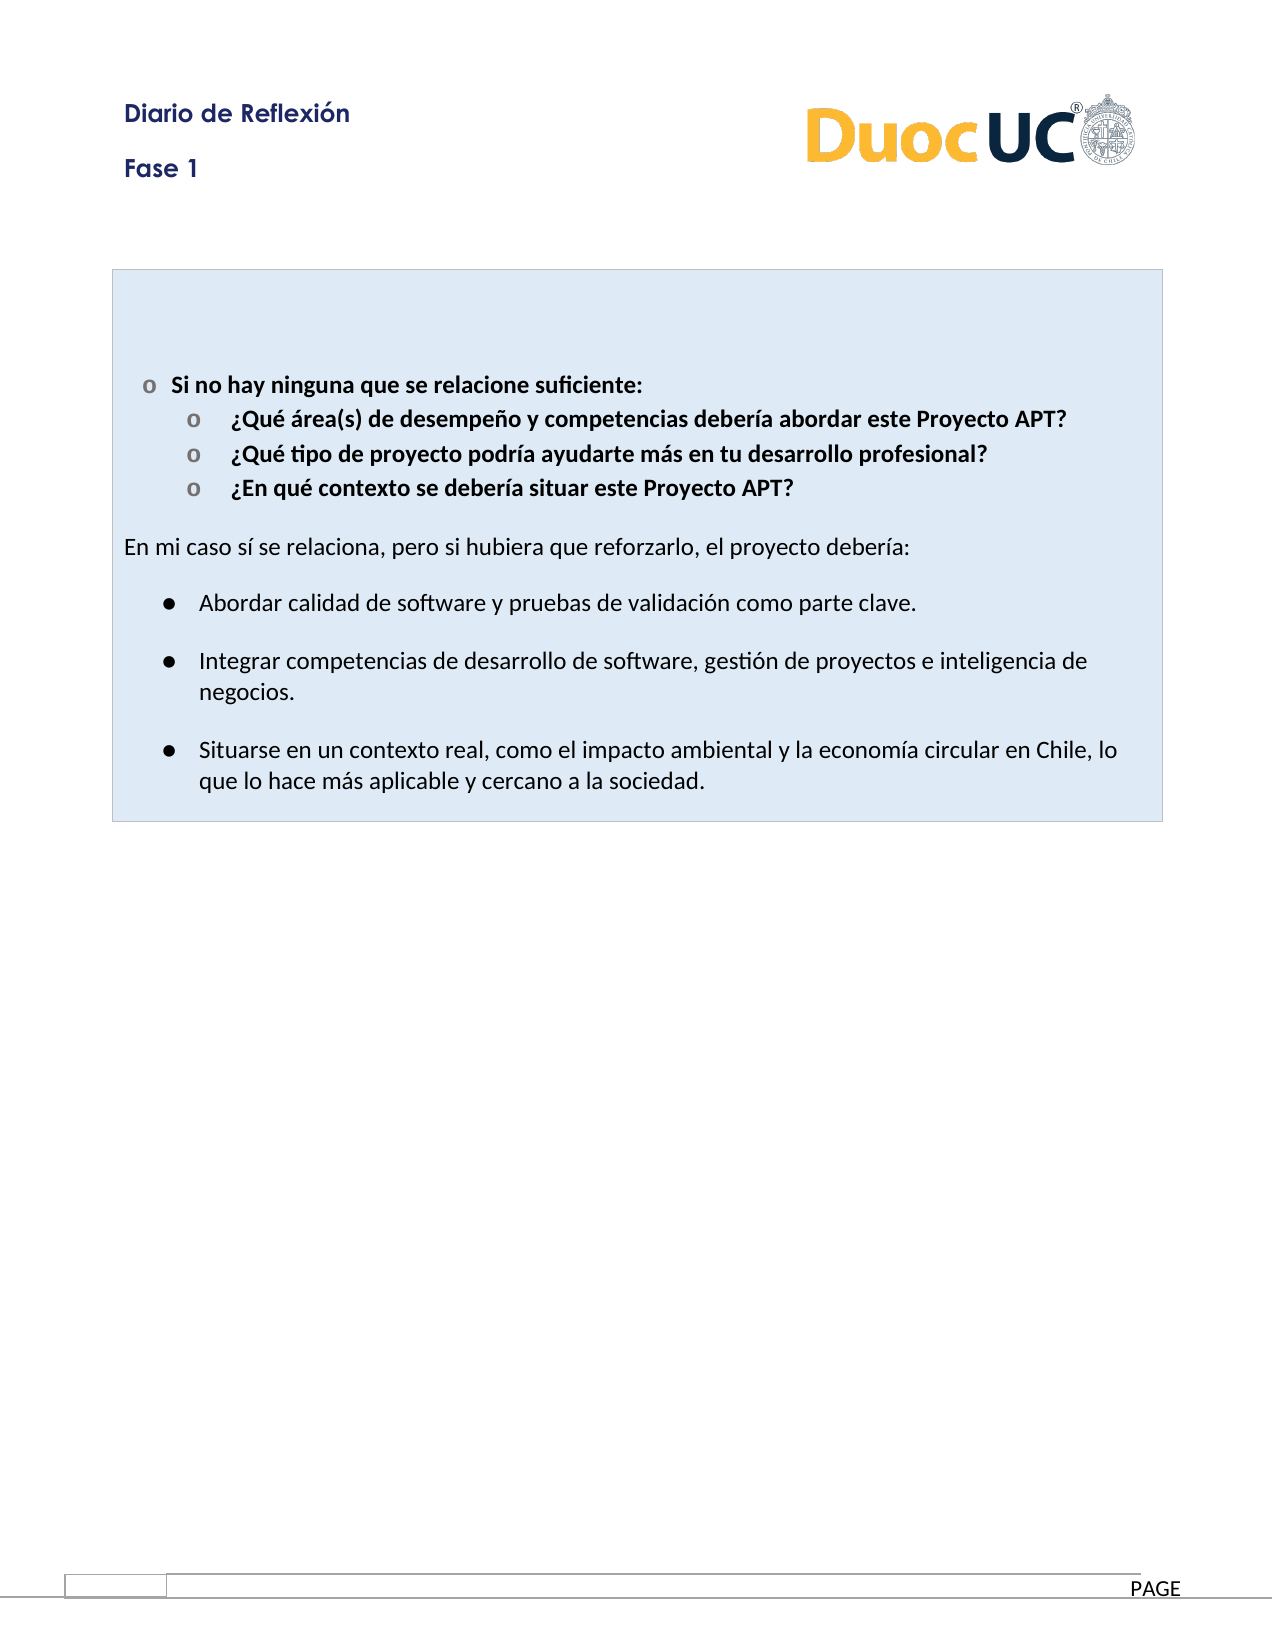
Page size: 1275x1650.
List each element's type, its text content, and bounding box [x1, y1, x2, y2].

picture [807, 94, 1135, 165]
